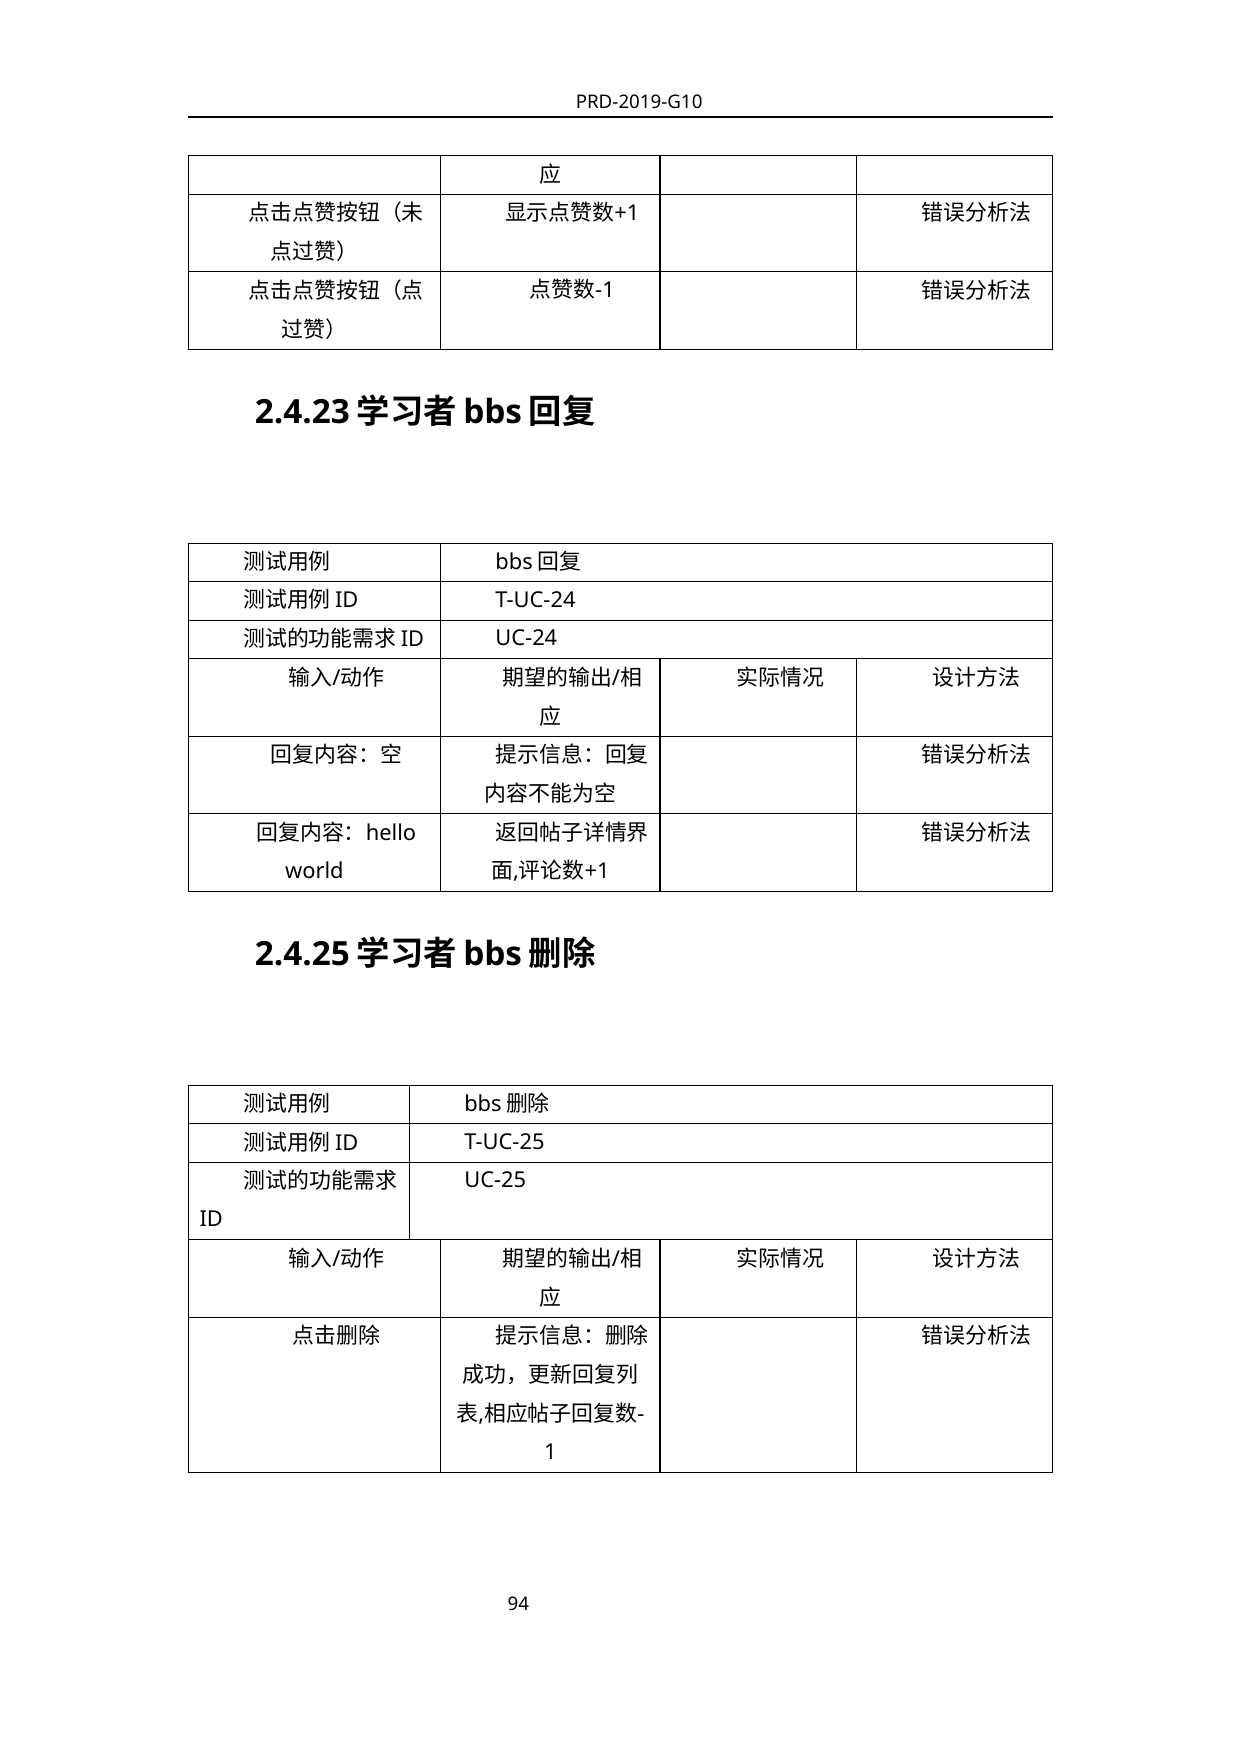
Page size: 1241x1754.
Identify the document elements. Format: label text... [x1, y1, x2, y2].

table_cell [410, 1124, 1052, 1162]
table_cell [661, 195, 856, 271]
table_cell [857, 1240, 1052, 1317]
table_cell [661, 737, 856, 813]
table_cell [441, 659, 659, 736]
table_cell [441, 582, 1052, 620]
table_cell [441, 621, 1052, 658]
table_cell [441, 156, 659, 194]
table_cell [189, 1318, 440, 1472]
subtitle 2.4.25学习者bbs删除 [187, 919, 1053, 984]
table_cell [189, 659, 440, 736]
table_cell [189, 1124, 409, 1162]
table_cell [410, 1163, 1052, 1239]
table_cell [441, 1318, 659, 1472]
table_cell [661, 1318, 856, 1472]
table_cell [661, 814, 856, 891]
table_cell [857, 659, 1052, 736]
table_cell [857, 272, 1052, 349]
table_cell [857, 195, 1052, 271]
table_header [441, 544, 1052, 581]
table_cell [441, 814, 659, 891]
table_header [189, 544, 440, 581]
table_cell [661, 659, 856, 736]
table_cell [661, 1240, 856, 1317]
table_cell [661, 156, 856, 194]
subtitle 2.4.23学习者bbs回复 [187, 377, 1053, 442]
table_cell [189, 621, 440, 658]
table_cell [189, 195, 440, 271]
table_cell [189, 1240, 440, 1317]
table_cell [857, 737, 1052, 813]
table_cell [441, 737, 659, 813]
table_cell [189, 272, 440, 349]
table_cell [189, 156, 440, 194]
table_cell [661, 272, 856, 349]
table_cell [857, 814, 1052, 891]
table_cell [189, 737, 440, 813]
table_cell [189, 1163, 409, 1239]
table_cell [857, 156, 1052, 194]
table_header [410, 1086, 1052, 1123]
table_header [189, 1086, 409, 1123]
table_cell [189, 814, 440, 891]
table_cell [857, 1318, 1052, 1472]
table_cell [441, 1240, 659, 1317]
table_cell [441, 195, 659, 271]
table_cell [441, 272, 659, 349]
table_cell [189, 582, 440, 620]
